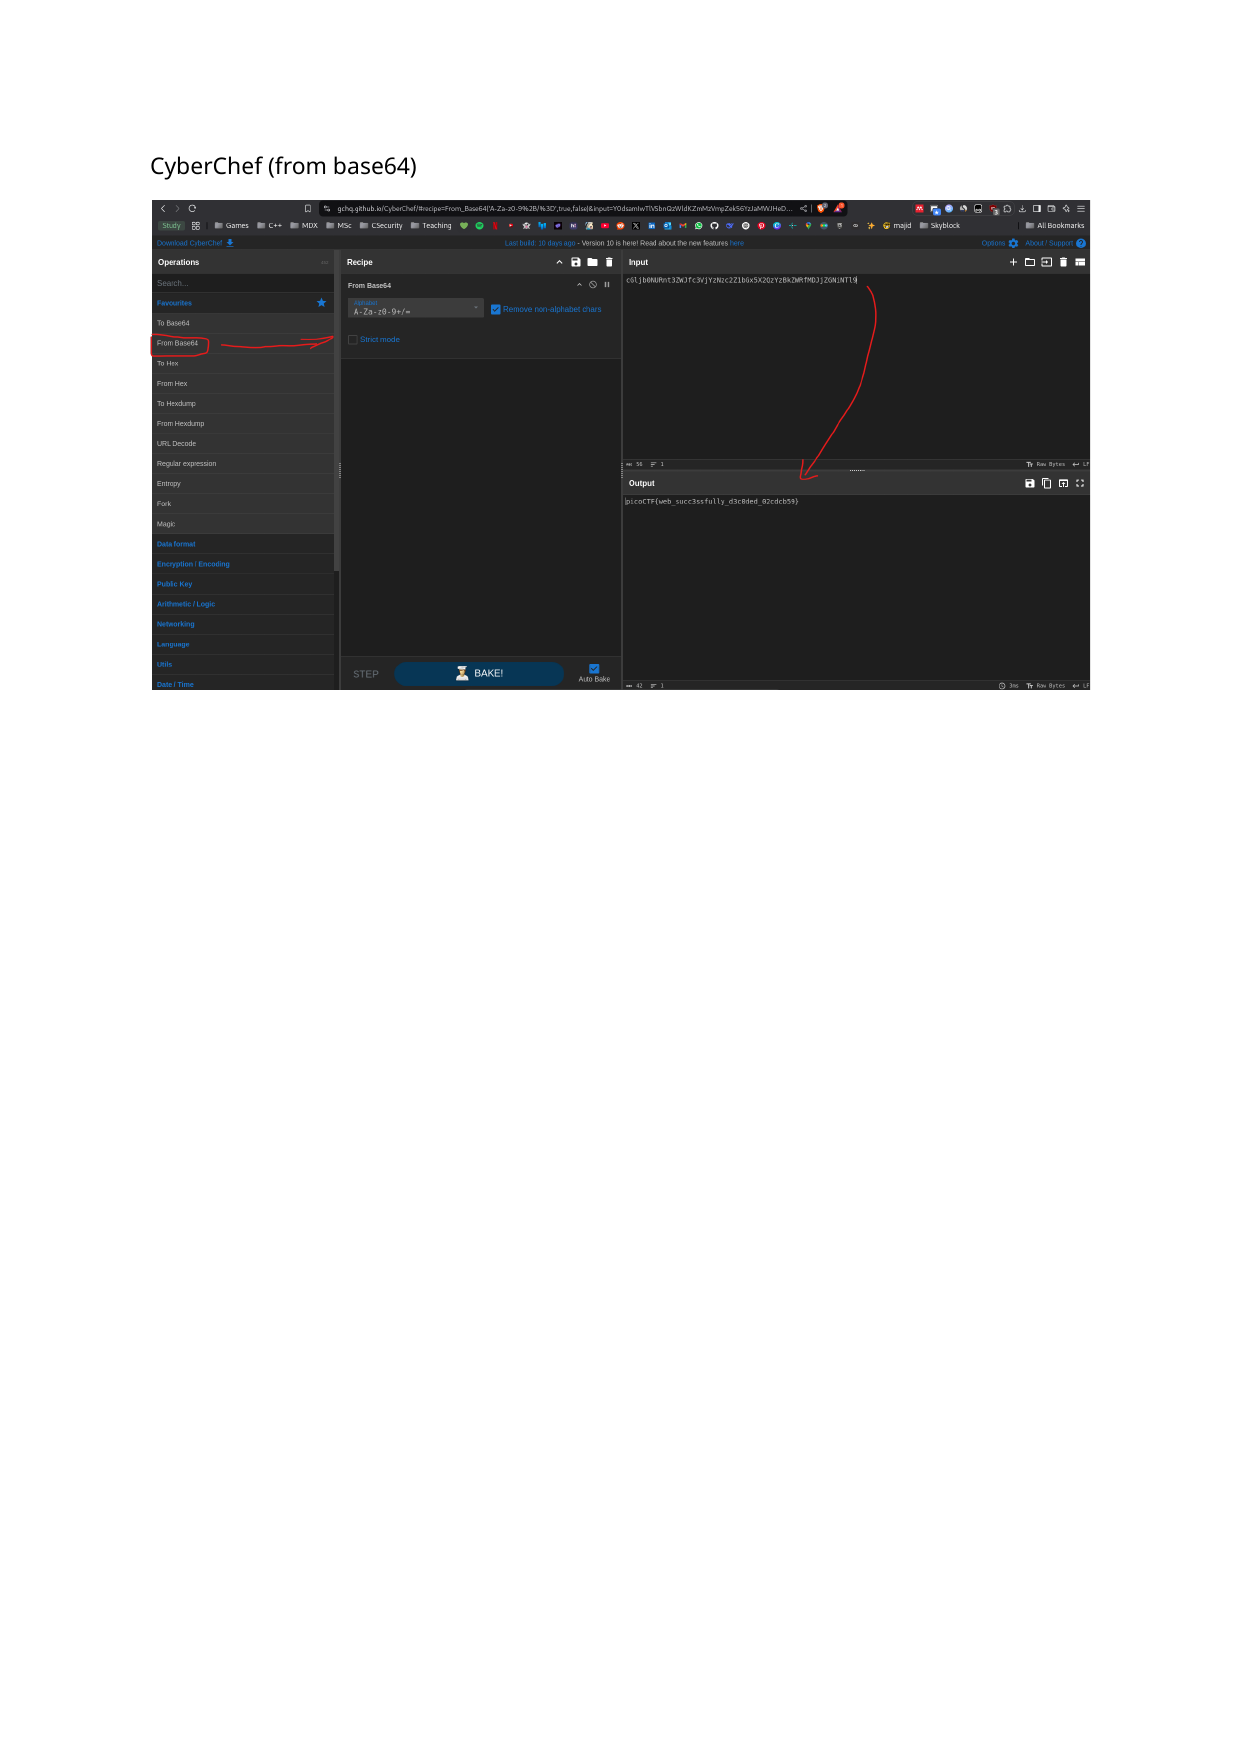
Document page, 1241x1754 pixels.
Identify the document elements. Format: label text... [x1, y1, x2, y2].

picture [150, 200, 1091, 690]
text CyberChef (from base64) [150, 150, 1090, 181]
